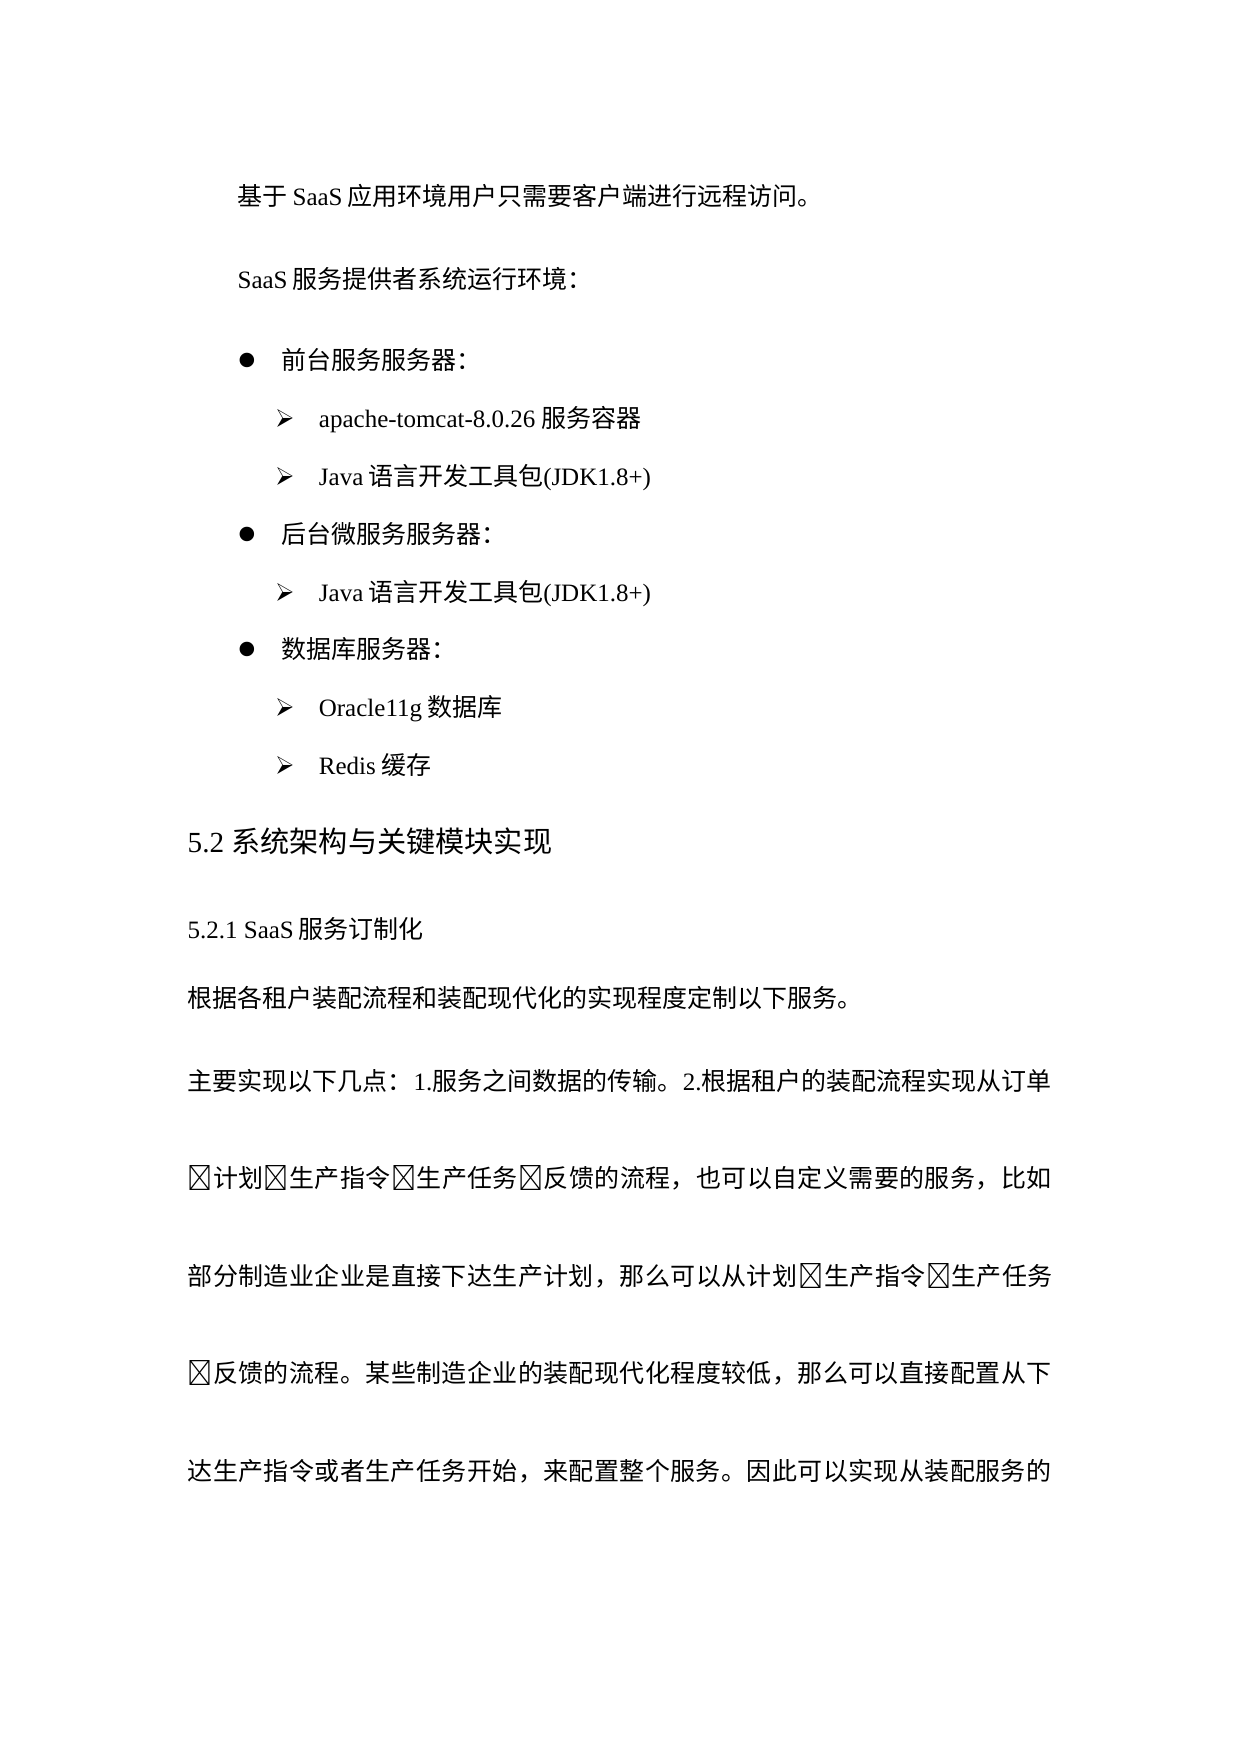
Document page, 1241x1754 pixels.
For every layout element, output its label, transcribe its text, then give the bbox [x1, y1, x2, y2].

list apache-tomcat-8.0.26 服务容器 [275, 398, 1053, 435]
list 后台微服务服务器： [237, 514, 1053, 550]
list Java语言开发工具包(JDK1.8+) [275, 572, 1053, 608]
text 根据各租户装配流程和装配现代化的实现程度定制以下服务。 [187, 964, 1053, 1029]
list 数据库服务器： [237, 630, 1053, 666]
text 基于SaaS应用环境用户只需要客户端进行远程访问。 [187, 162, 1053, 227]
list 前台服务服务器： [237, 341, 1053, 377]
text SaaS服务提供者系统运行环境： [187, 245, 1053, 310]
subtitle 5.2 系统架构与关键模块实现 [187, 807, 1053, 872]
subtitle 5.2.1 SaaS服务订制化 [187, 909, 1053, 946]
list Oracle11g数据库 [275, 688, 1053, 724]
list Redis缓存 [275, 745, 1053, 782]
list Java语言开发工具包(JDK1.8+) [275, 456, 1053, 493]
